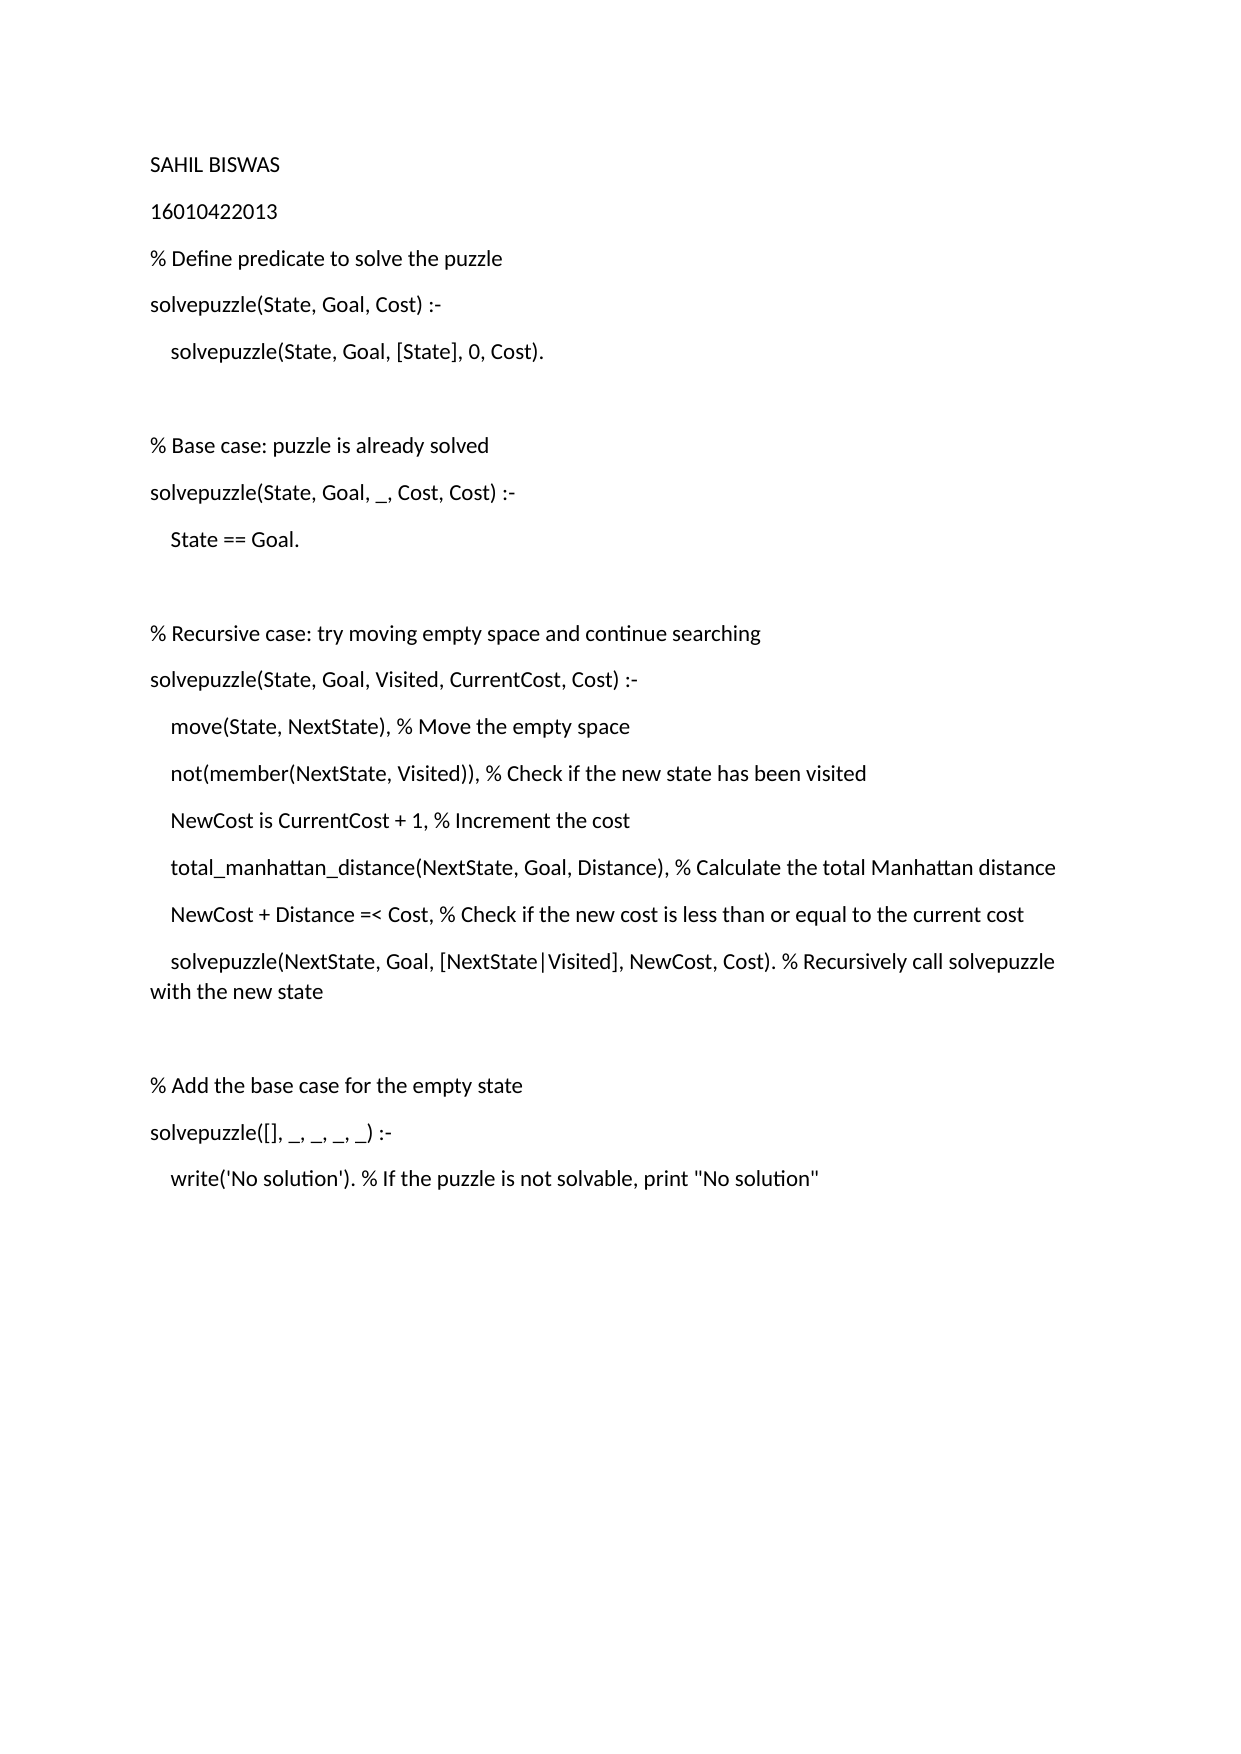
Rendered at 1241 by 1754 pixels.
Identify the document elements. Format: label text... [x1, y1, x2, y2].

text solvepuzzle(State, Goal, _, Cost, Cost) :- [150, 478, 1090, 506]
text move(State, NextState), % Move the empty space [150, 712, 1090, 741]
text write('No solution'). % If the puzzle is not solvable, print "No solution" [150, 1164, 1090, 1193]
text solvepuzzle(State, Goal, Cost) :- [150, 291, 1090, 319]
text solvepuzzle(State, Goal, [State], 0, Cost). [150, 337, 1090, 366]
text % Add the base case for the empty state [150, 1071, 1090, 1099]
text NewCost + Distance =< Cost, % Check if the new cost is less than or equal to the current cost [150, 900, 1090, 928]
text SAHIL BISWAS [150, 150, 1090, 178]
text State == Goal. [150, 525, 1090, 553]
text % Base case: puzzle is already solved [150, 431, 1090, 459]
text % Define predicate to solve the puzzle [150, 244, 1090, 272]
text solvepuzzle(NextState, Goal, [NextState|Visited], NewCost, Cost). % Recursively call solvepuzzle with the new state [150, 947, 1090, 1005]
text solvepuzzle([], _, _, _, _) :- [150, 1118, 1090, 1146]
text NewCost is CurrentCost + 1, % Increment the cost [150, 806, 1090, 834]
text 16010422013 [150, 197, 1090, 225]
text solvepuzzle(State, Goal, Visited, CurrentCost, Cost) :- [150, 666, 1090, 694]
text total_manhattan_distance(NextState, Goal, Distance), % Calculate the total Manhattan distance [150, 853, 1090, 881]
text not(member(NextState, Visited)), % Check if the new state has been visited [150, 759, 1090, 787]
text % Recursive case: try moving empty space and continue searching [150, 619, 1090, 647]
